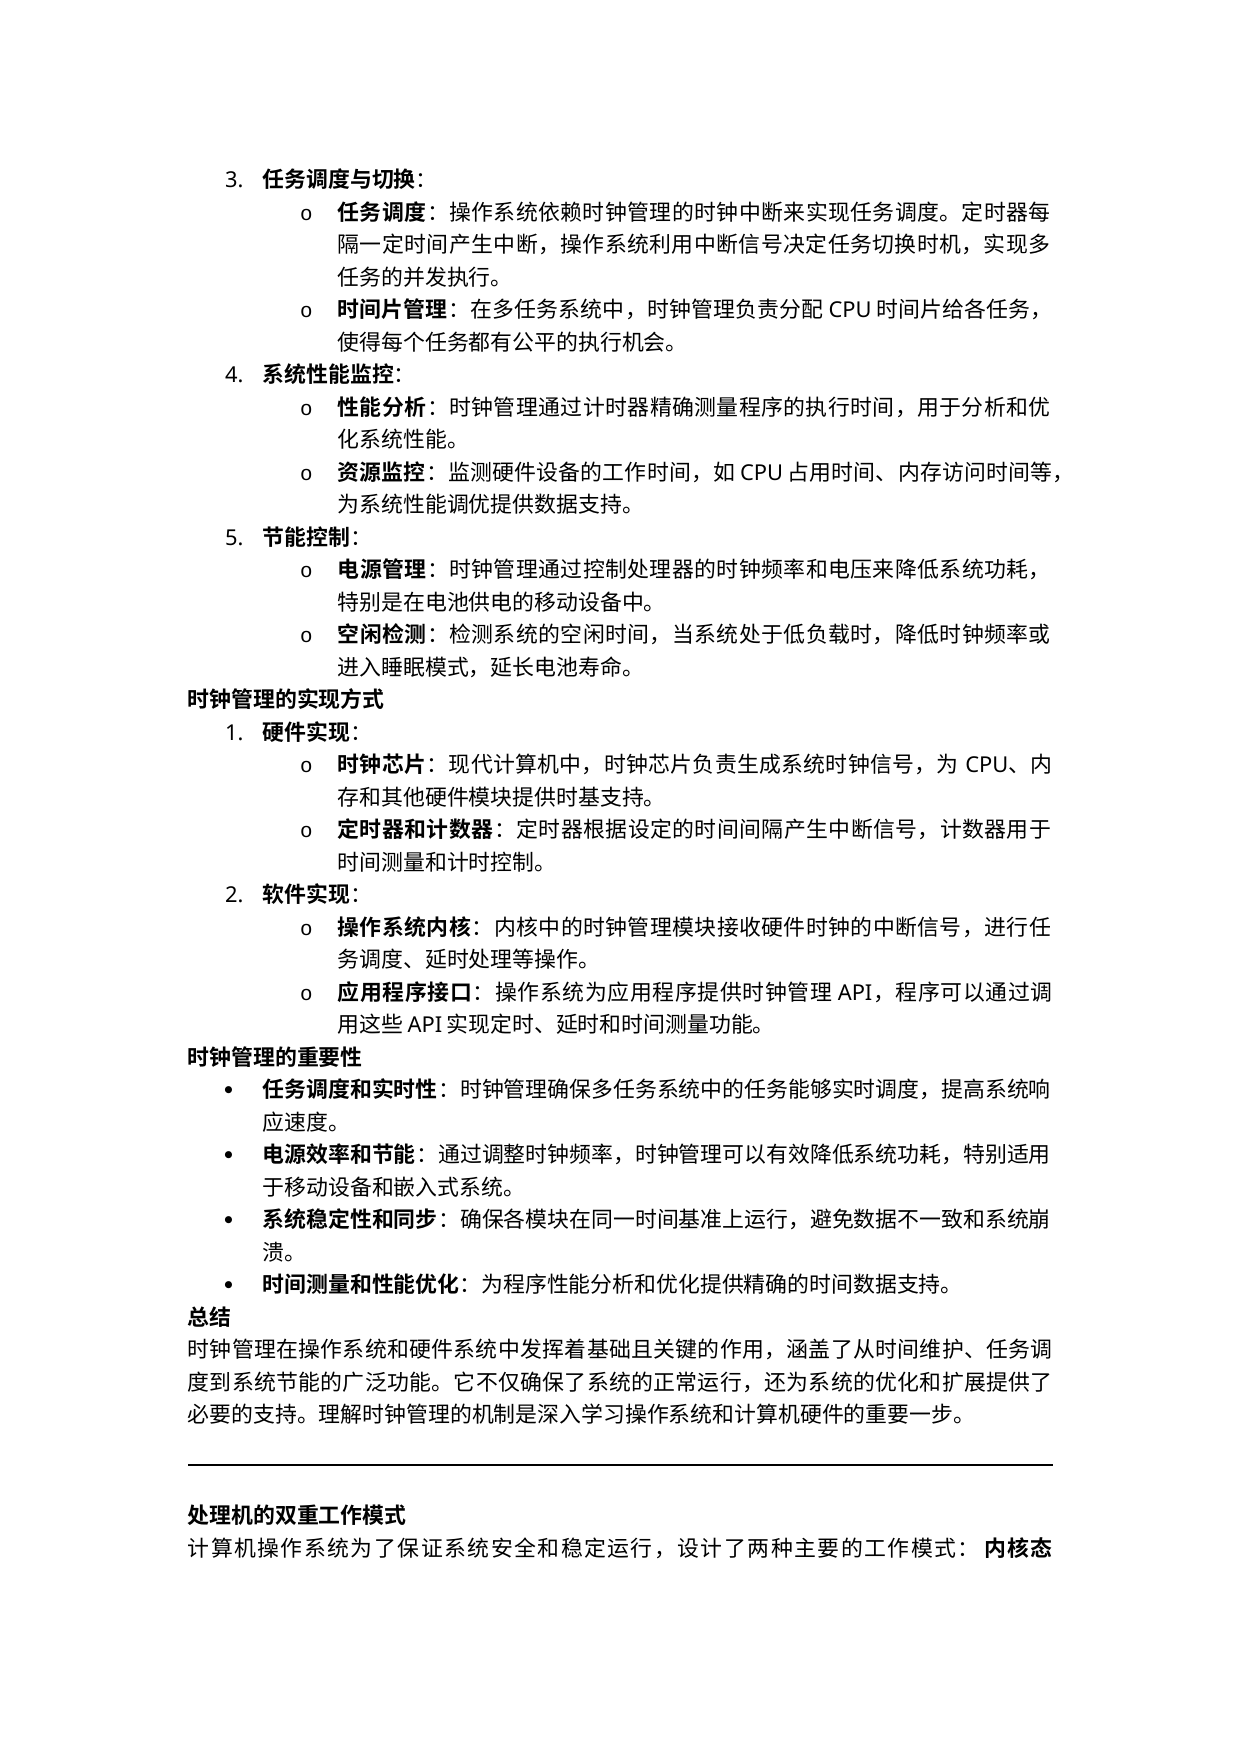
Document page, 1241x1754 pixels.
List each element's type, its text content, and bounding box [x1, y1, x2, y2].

text 处理机的双重工作模式 [187, 1498, 1053, 1531]
list 资源监控：监测硬件设备的工作时间，如CPU占用时间、内存访问时间等，为系统性能调优提供数据支持。 [300, 454, 1053, 519]
list 硬件实现： [225, 714, 1053, 747]
list 时间测量和性能优化：为程序性能分析和优化提供精确的时间数据支持。 [225, 1267, 1053, 1299]
list 节能控制： [225, 519, 1053, 552]
list 系统稳定性和同步：确保各模块在同一时间基准上运行，避免数据不一致和系统崩溃。 [225, 1202, 1053, 1267]
list 系统性能监控： [225, 357, 1053, 389]
list 应用程序接口：操作系统为应用程序提供时钟管理API，程序可以通过调用这些API实现定时、延时和时间测量功能。 [300, 974, 1053, 1039]
list 性能分析：时钟管理通过计时器精确测量程序的执行时间，用于分析和优化系统性能。 [300, 389, 1053, 454]
list 电源管理：时钟管理通过控制处理器的时钟频率和电压来降低系统功耗，特别是在电池供电的移动设备中。 [300, 552, 1053, 617]
list 定时器和计数器：定时器根据设定的时间间隔产生中断信号，计数器用于时间测量和计时控制。 [300, 812, 1053, 877]
list 软件实现： [225, 877, 1053, 909]
text 总结 [187, 1299, 1053, 1332]
list 时钟芯片：现代计算机中，时钟芯片负责生成系统时钟信号，为CPU、内存和其他硬件模块提供时基支持。 [300, 747, 1053, 812]
list 任务调度：操作系统依赖时钟管理的时钟中断来实现任务调度。定时器每隔一定时间产生中断，操作系统利用中断信号决定任务切换时机，实现多任务的并发执行。 [300, 194, 1053, 292]
text 时钟管理在操作系统和硬件系统中发挥着基础且关键的作用，涵盖了从时间维护、任务调度到系统节能的广泛功能。它不仅确保了系统的正常运行，还为系统的优化和扩展提供了必要的支持。理解时钟管理的机制是深入学习操作系统和计算机硬件的重要一步。 [187, 1332, 1053, 1429]
text 时钟管理的重要性 [187, 1039, 1053, 1072]
list 电源效率和节能：通过调整时钟频率，时钟管理可以有效降低系统功耗，特别适用于移动设备和嵌入式系统。 [225, 1137, 1053, 1202]
text 时钟管理的实现方式 [187, 682, 1053, 714]
list 时间片管理：在多任务系统中，时钟管理负责分配CPU时间片给各任务，使得每个任务都有公平的执行机会。 [300, 292, 1053, 357]
list 任务调度和实时性：时钟管理确保多任务系统中的任务能够实时调度，提高系统响应速度。 [225, 1072, 1053, 1137]
list 操作系统内核：内核中的时钟管理模块接收硬件时钟的中断信号，进行任务调度、延时处理等操作。 [300, 909, 1053, 974]
list 任务调度与切换： [225, 162, 1053, 194]
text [187, 1531, 1053, 1563]
list 空闲检测：检测系统的空闲时间，当系统处于低负载时，降低时钟频率或进入睡眠模式，延长电池寿命。 [300, 617, 1053, 682]
